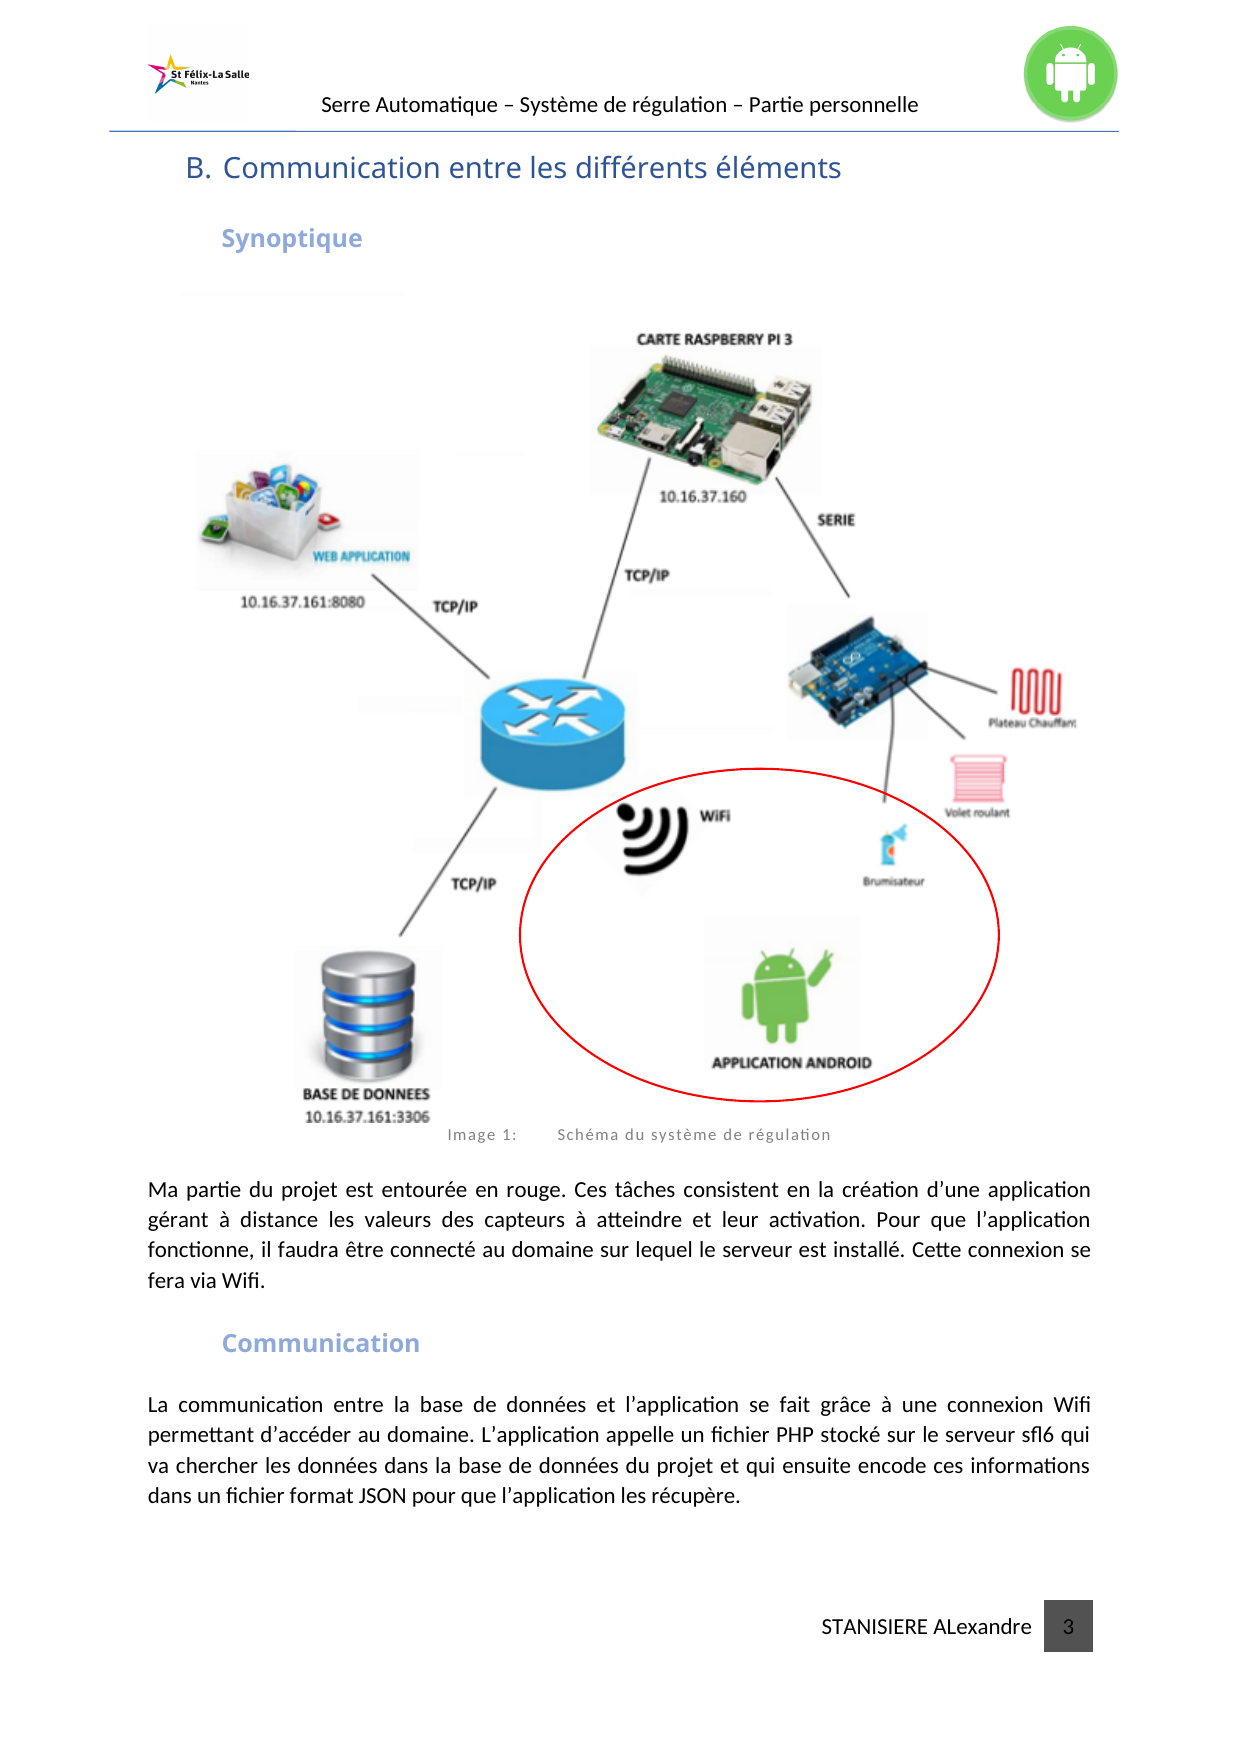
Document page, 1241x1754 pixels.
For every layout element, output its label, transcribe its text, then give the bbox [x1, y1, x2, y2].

subtitle Communication [221, 1326, 1093, 1360]
picture [147, 25, 249, 123]
subtitle Communication entre les différents éléments [185, 148, 1093, 187]
picture [160, 285, 1081, 1123]
text Schéma du système de régulation [185, 1124, 1093, 1145]
text La communication entre la base de données et l’application se fait grâce à une connexion Wifi permettant d’accéder au domaine. L’application appelle un fichier PHP stocké sur le serveur sfl6 qui va chercher les données dans la base de données du projet et qui ensuite encode ces informations dans un fichier format JSON pour que l’application les récupère. [148, 1390, 1093, 1509]
picture [1017, 20, 1121, 123]
text Ma partie du projet est entourée en rouge. Ces tâches consistent en la création d’une application gérant à distance les valeurs des capteurs à atteindre et leur activation. Pour que l’application fonctionne, il faudra être connecté au domaine sur lequel le serveur est installé. Cette connexion se fera via Wifi. [148, 1175, 1093, 1294]
subtitle Synoptique [221, 221, 1093, 255]
